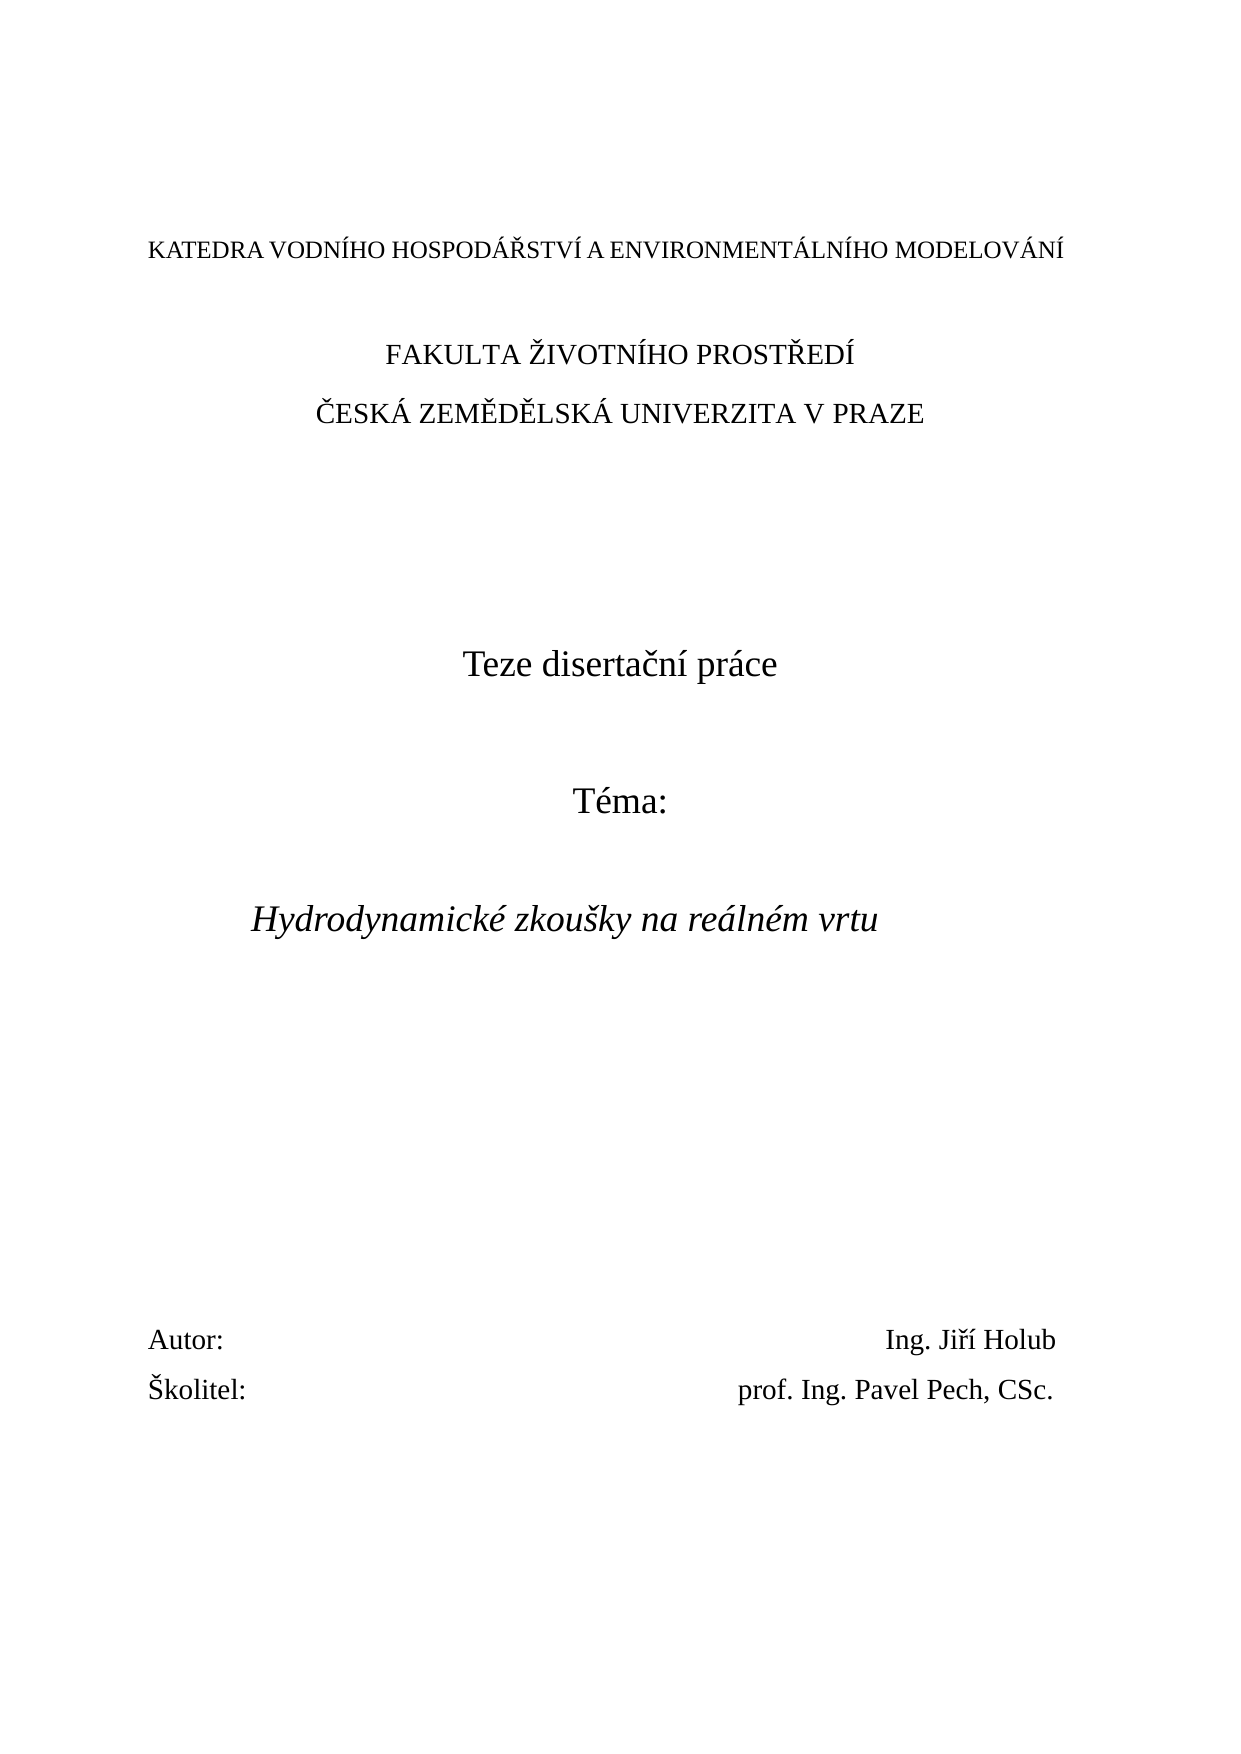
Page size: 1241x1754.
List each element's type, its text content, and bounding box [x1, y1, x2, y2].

subtitle KATEDRA VODNÍHO HOSPODÁŘSTVÍ A ENVIRONMENTÁLNÍHO MODELOVÁNÍ [148, 235, 1093, 264]
subtitle Autor: Ing. Jiří Holub [148, 1322, 1093, 1356]
subtitle Téma: [148, 778, 1093, 821]
subtitle Školitel: prof. Ing. Pavel Pech, CSc. [148, 1372, 1093, 1406]
text FAKULTA ŽIVOTNÍHO PROSTŘEDÍ [148, 337, 1093, 370]
subtitle Teze disertační práce [148, 641, 1093, 684]
subtitle Hydrodynamické zkoušky na reálném vrtu [148, 896, 1093, 939]
text ČESKÁ ZEMĚDĚLSKÁ UNIVERZITA V PRAZE [148, 396, 1093, 430]
